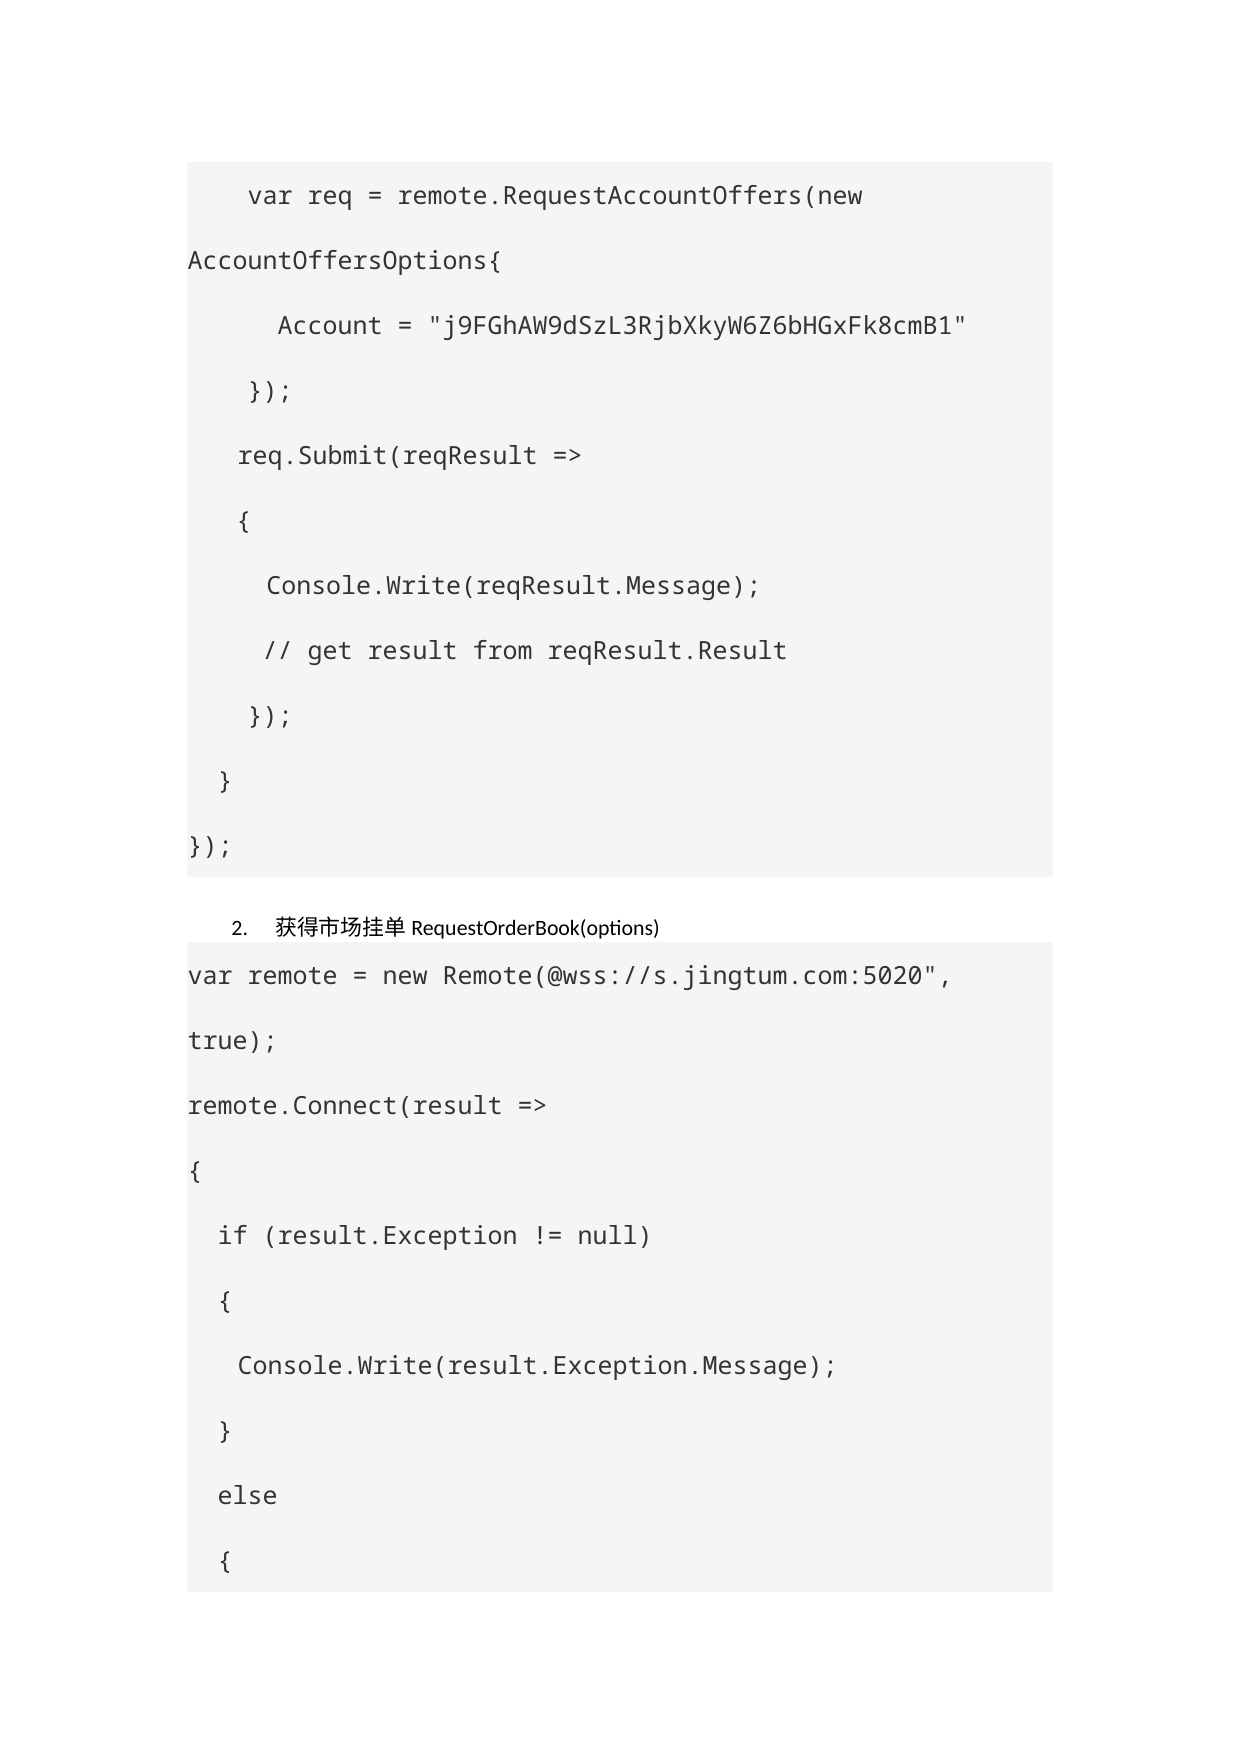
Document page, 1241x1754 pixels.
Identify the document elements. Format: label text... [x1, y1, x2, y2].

text { [187, 1527, 1053, 1592]
text { [187, 1137, 1053, 1202]
text remote.Connect(result => [187, 1072, 1053, 1137]
text Account = "j9FGhAW9dSzL3RjbXkyW6Z6bHGxFk8cmB1" [187, 292, 1053, 357]
text Console.Write(result.Exception.Message); [187, 1332, 1053, 1397]
text if (result.Exception != null) [187, 1202, 1053, 1267]
text } [187, 1397, 1053, 1462]
text { [187, 487, 1053, 552]
text }); [187, 812, 1053, 877]
text // get result from reqResult.Result [187, 617, 1053, 682]
text } [187, 747, 1053, 812]
text }); [187, 682, 1053, 747]
text { [187, 1267, 1053, 1332]
text req.Submit(reqResult => [187, 422, 1053, 487]
text var remote = new Remote(@wss://s.jingtum.com:5020", true); [187, 942, 1053, 1072]
text Console.Write(reqResult.Message); [187, 552, 1053, 617]
text var req = remote.RequestAccountOffers(new AccountOffersOptions{ [187, 162, 1053, 292]
list 获得市场挂单 RequestOrderBook(options) [187, 909, 1053, 942]
text else [187, 1462, 1053, 1527]
text }); [187, 357, 1053, 422]
